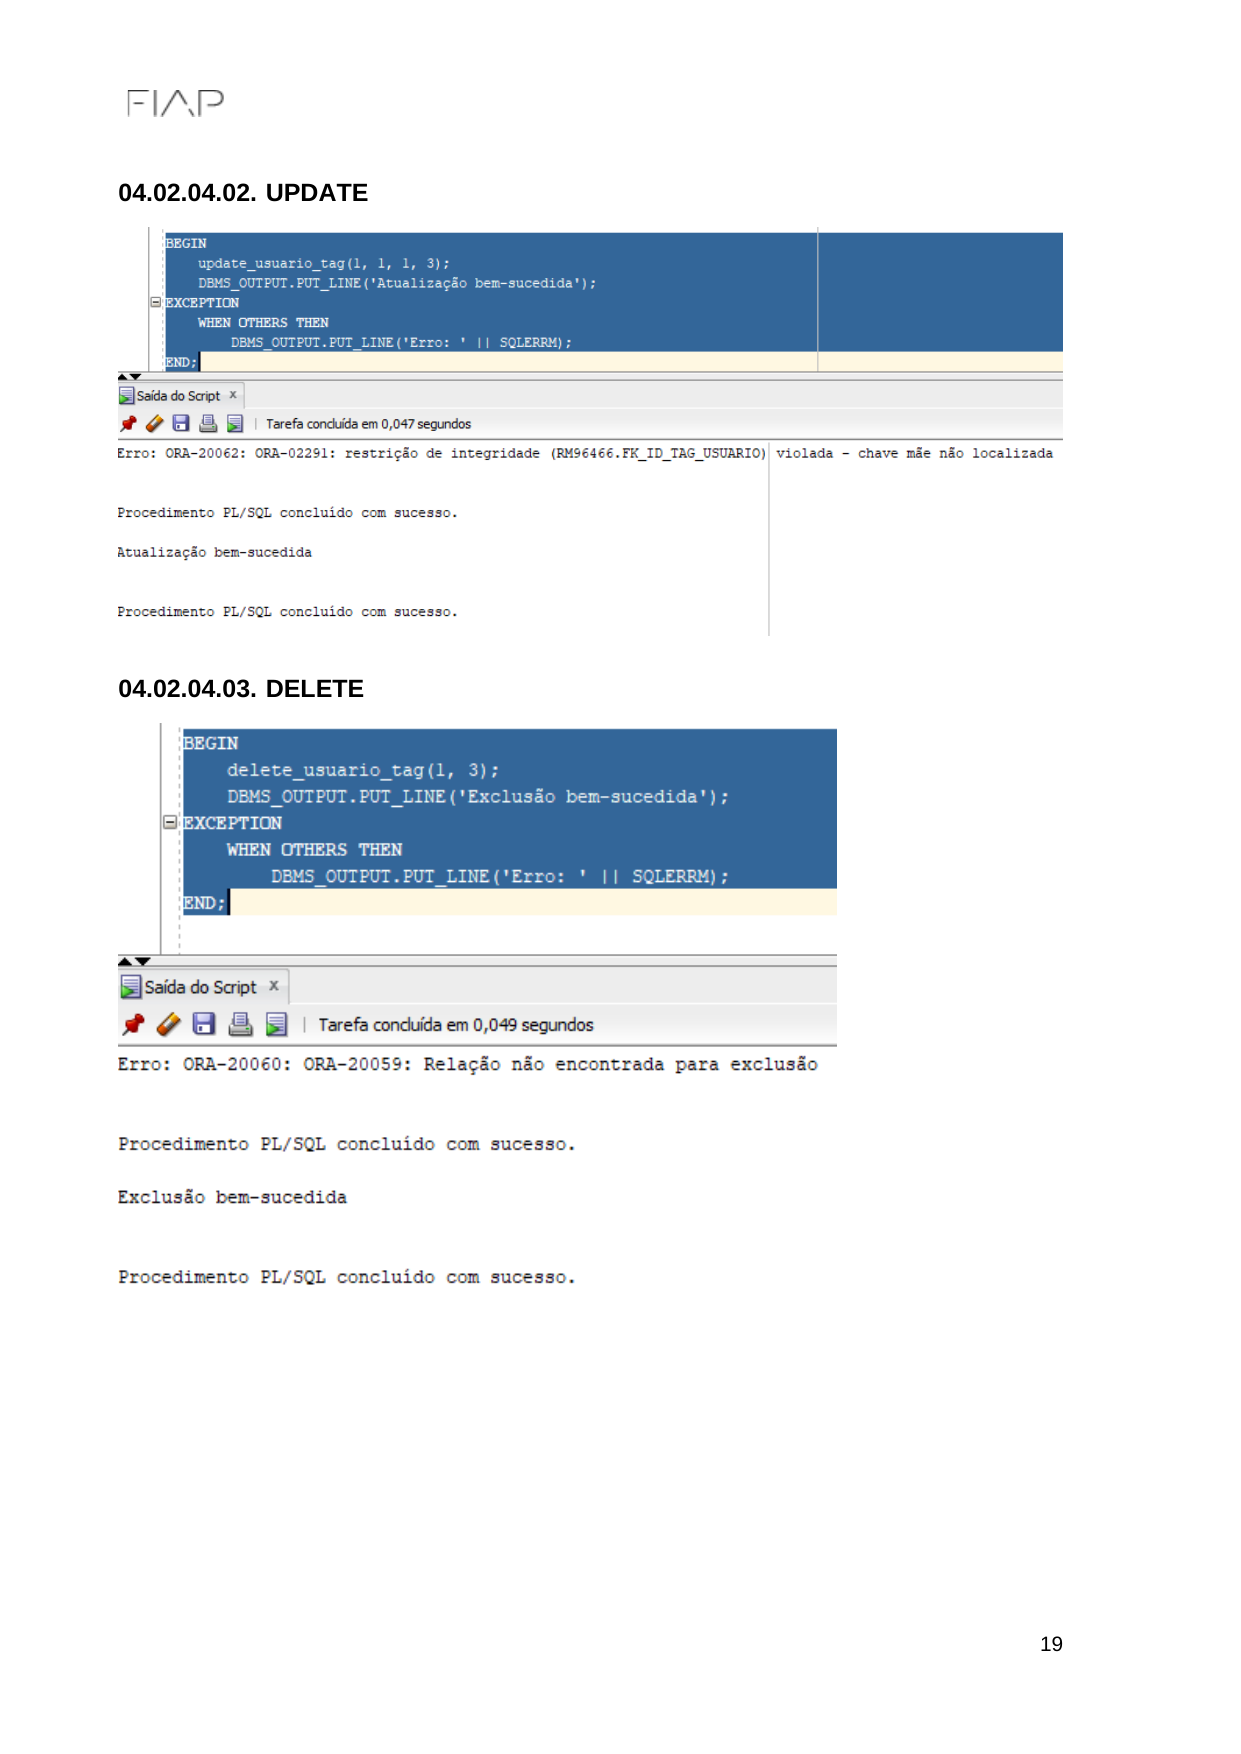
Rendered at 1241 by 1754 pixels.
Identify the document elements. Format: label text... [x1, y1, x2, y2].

picture [127, 90, 224, 117]
subtitle UPDATE [118, 178, 1063, 207]
picture [118, 723, 837, 1302]
picture [118, 227, 1063, 636]
subtitle DELETE [118, 674, 1063, 703]
